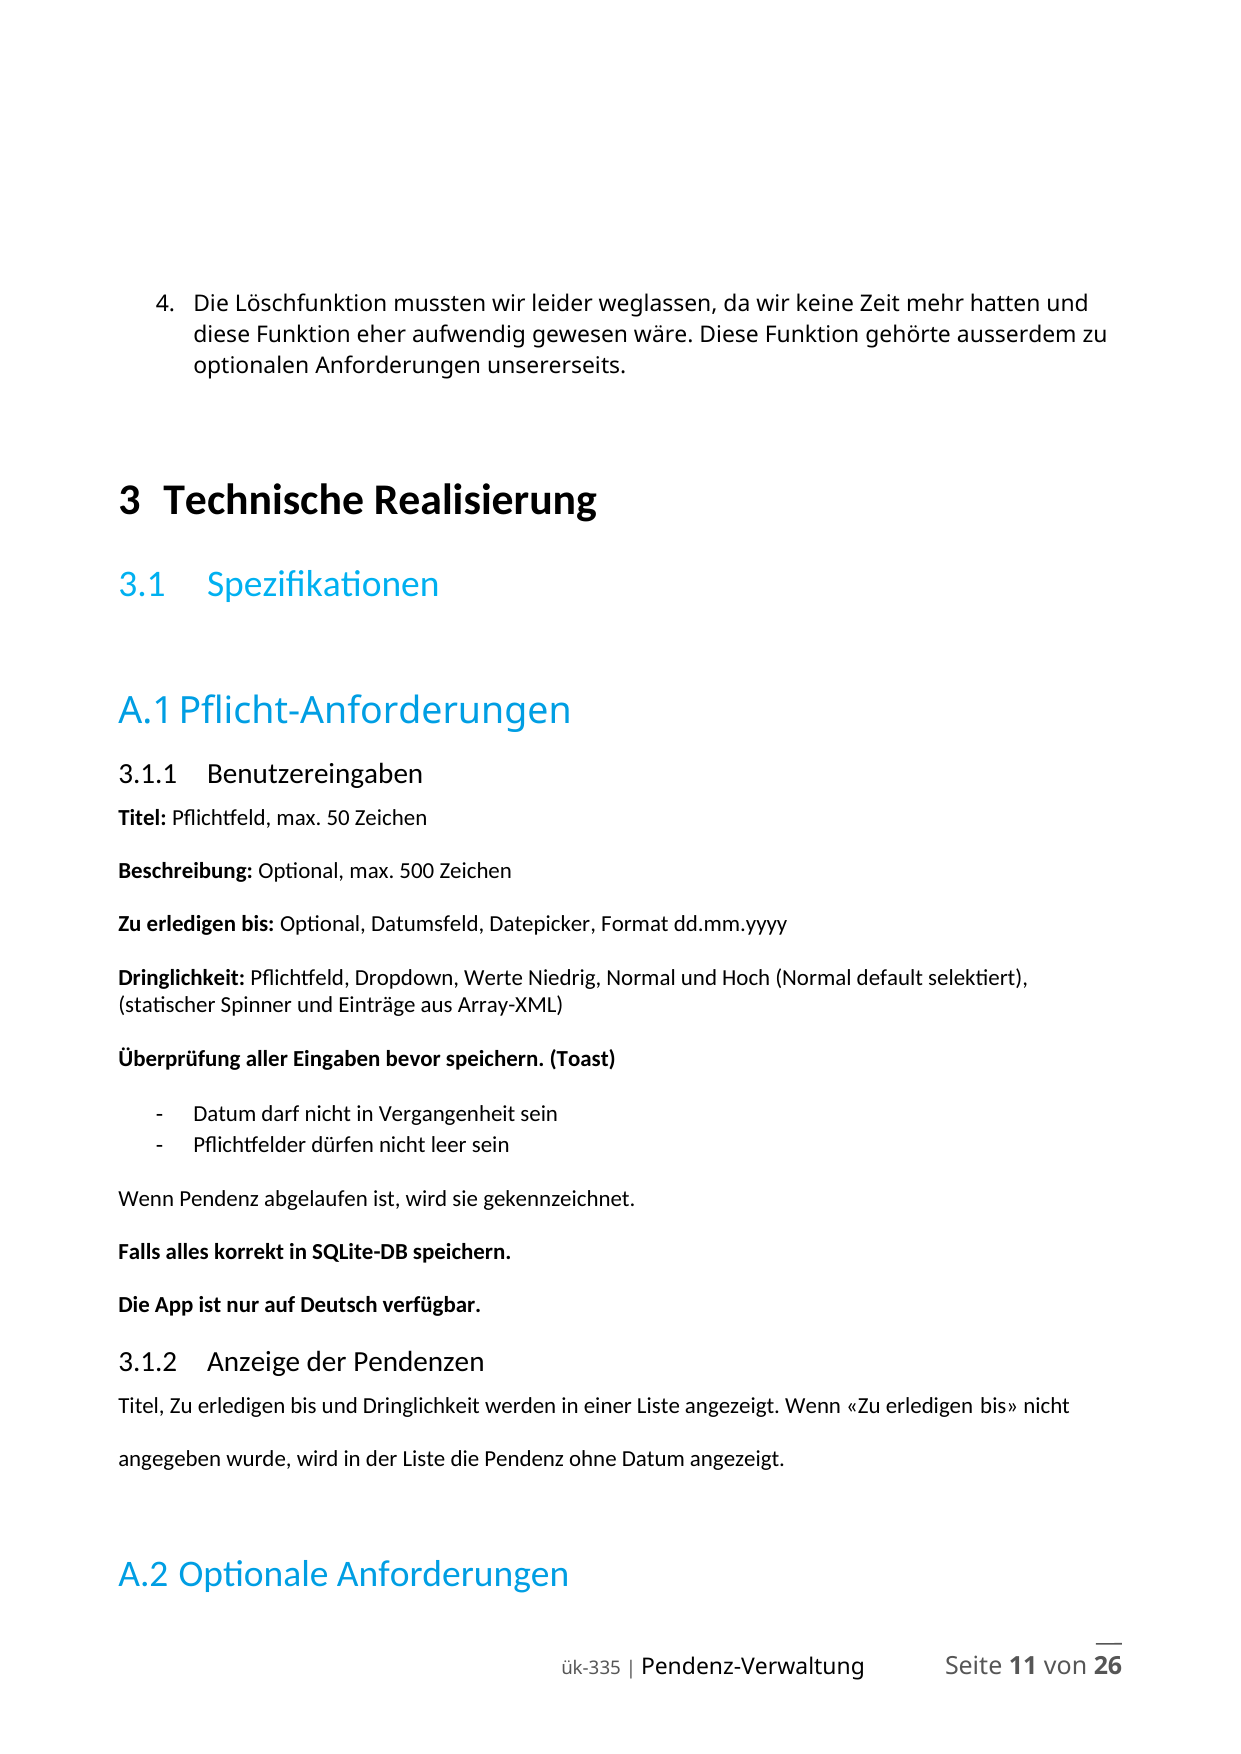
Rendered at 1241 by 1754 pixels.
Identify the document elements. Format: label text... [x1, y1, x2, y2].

text Zu erledigen bis: Optional, Datumsfeld, Datepicker, Format dd.mm.yyyy [118, 909, 1122, 938]
text Optionale Anforderungen [118, 1550, 1122, 1596]
text Falls alles korrekt in SQLite-DB speichern. [118, 1237, 1122, 1265]
text Titel, Zu erledigen bis und Dringlichkeit werden in einer Liste angezeigt. Wenn «Zu erledigen bis» nicht [118, 1391, 1122, 1419]
text Überprüfung aller Eingaben bevor speichern. (Toast) [118, 1044, 1122, 1072]
list Die Löschfunktion mussten wir leider weglassen, da wir keine Zeit mehr hatten und diese Funktion eher aufwendig gewesen wäre. Diese Funktion gehörte ausserdem zu optionalen Anforderungen unsererseits. [156, 287, 1122, 381]
text angegeben wurde, wird in der Liste die Pendenz ohne Datum angezeigt. [118, 1444, 1122, 1472]
list Pflichtfelder dürfen nicht leer sein [156, 1128, 1122, 1159]
subtitle Spezifikationen [118, 562, 1122, 606]
subtitle Anzeige der Pendenzen [118, 1343, 1122, 1379]
text Dringlichkeit: Pflichtfeld, Dropdown, Werte Niedrig, Normal und Hoch (Normal default selektiert), (statischer Spinner und Einträge aus Array-XML) [118, 963, 1122, 1019]
text Die App ist nur auf Deutsch verfügbar. [118, 1290, 1122, 1318]
list Datum darf nicht in Vergangenheit sein [156, 1097, 1122, 1128]
subtitle Benutzereingaben [118, 755, 1122, 791]
text Beschreibung: Optional, max. 500 Zeichen [118, 857, 1122, 884]
text Pflicht-Anforderungen [118, 684, 1122, 735]
subtitle Technische Realisierung [118, 474, 1122, 524]
text Wenn Pendenz abgelaufen ist, wird sie gekennzeichnet. [118, 1184, 1122, 1212]
text Titel: Pflichtfeld, max. 50 Zeichen [118, 803, 1122, 832]
